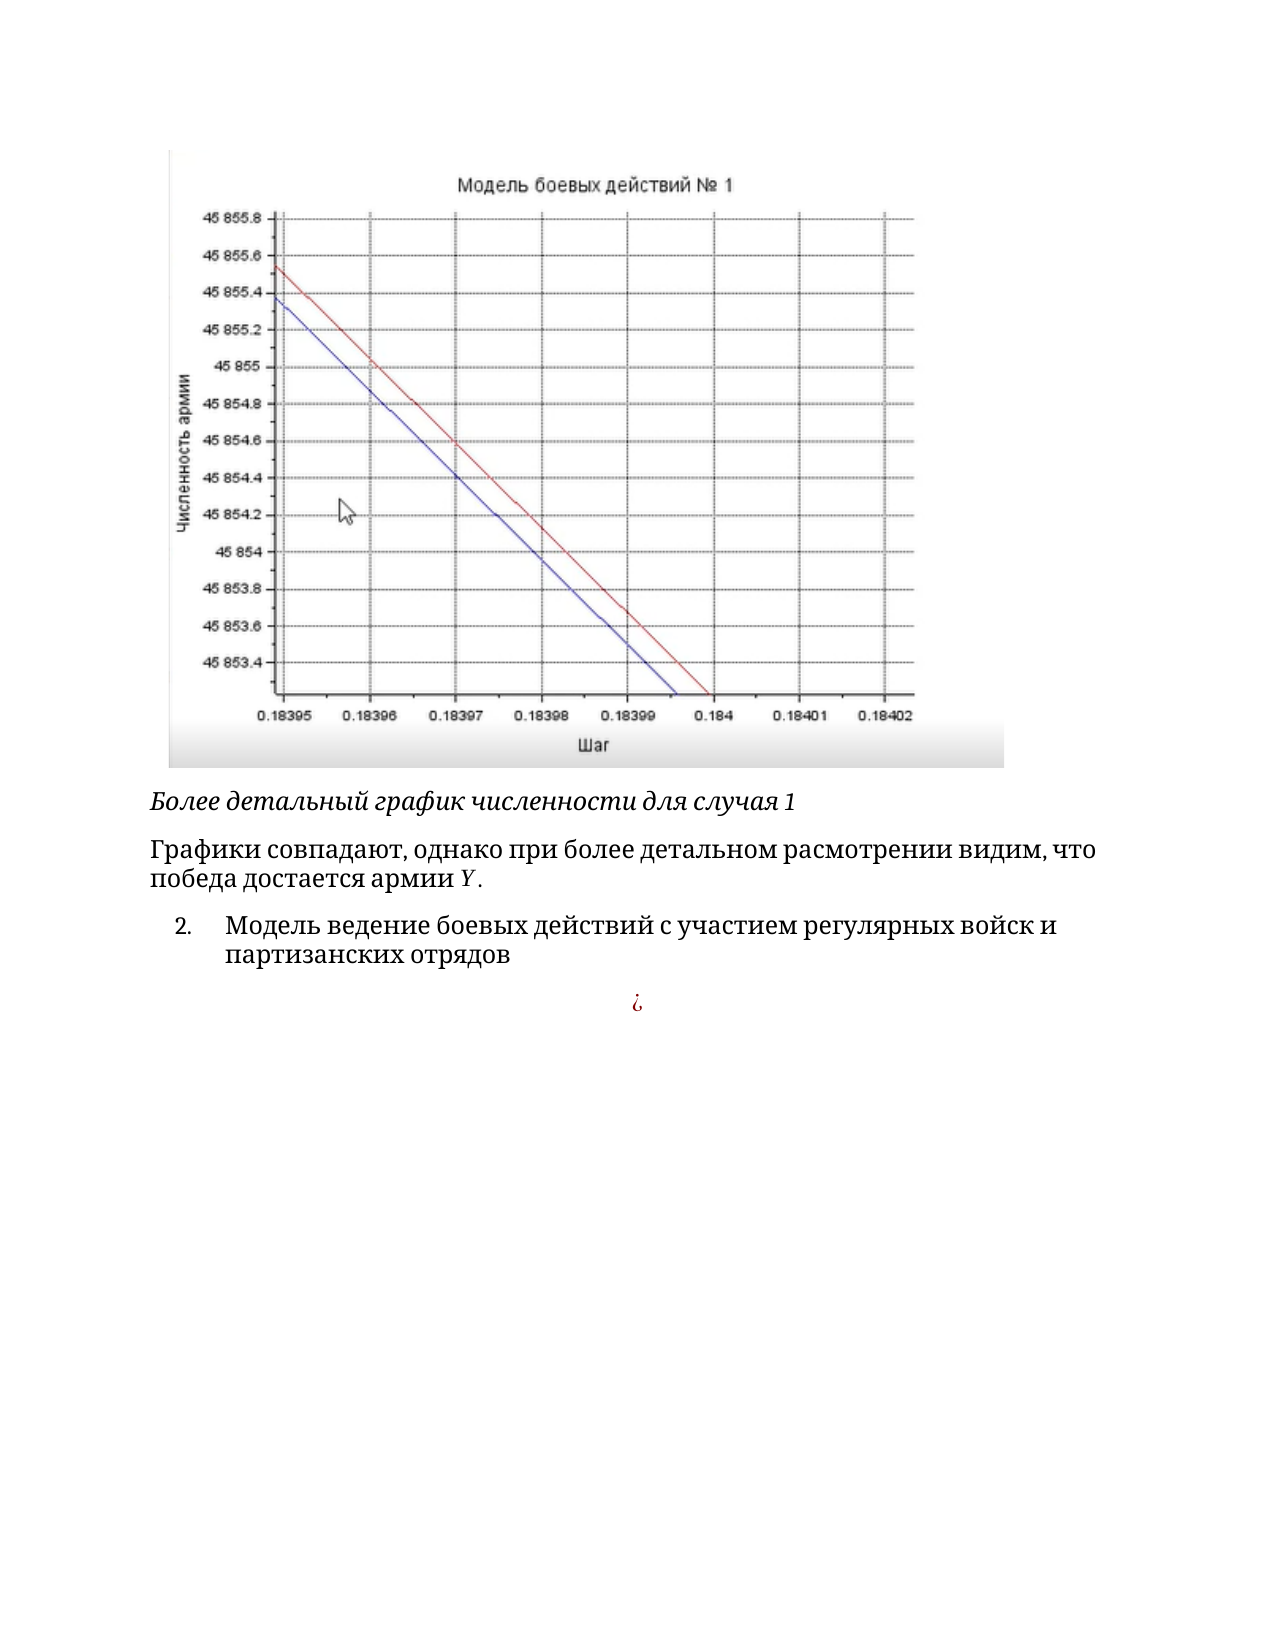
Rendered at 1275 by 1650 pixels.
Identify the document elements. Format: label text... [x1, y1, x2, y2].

text Более детальный график численности для случая 1 [150, 788, 1125, 817]
picture [168, 150, 1005, 768]
text Графики совпадают, однако при более детальном расмотрении видим, что победа достается армии . [150, 836, 1125, 893]
list Модель ведение боевых действий с участием регулярных войск и партизанских отрядов [175, 912, 1125, 969]
